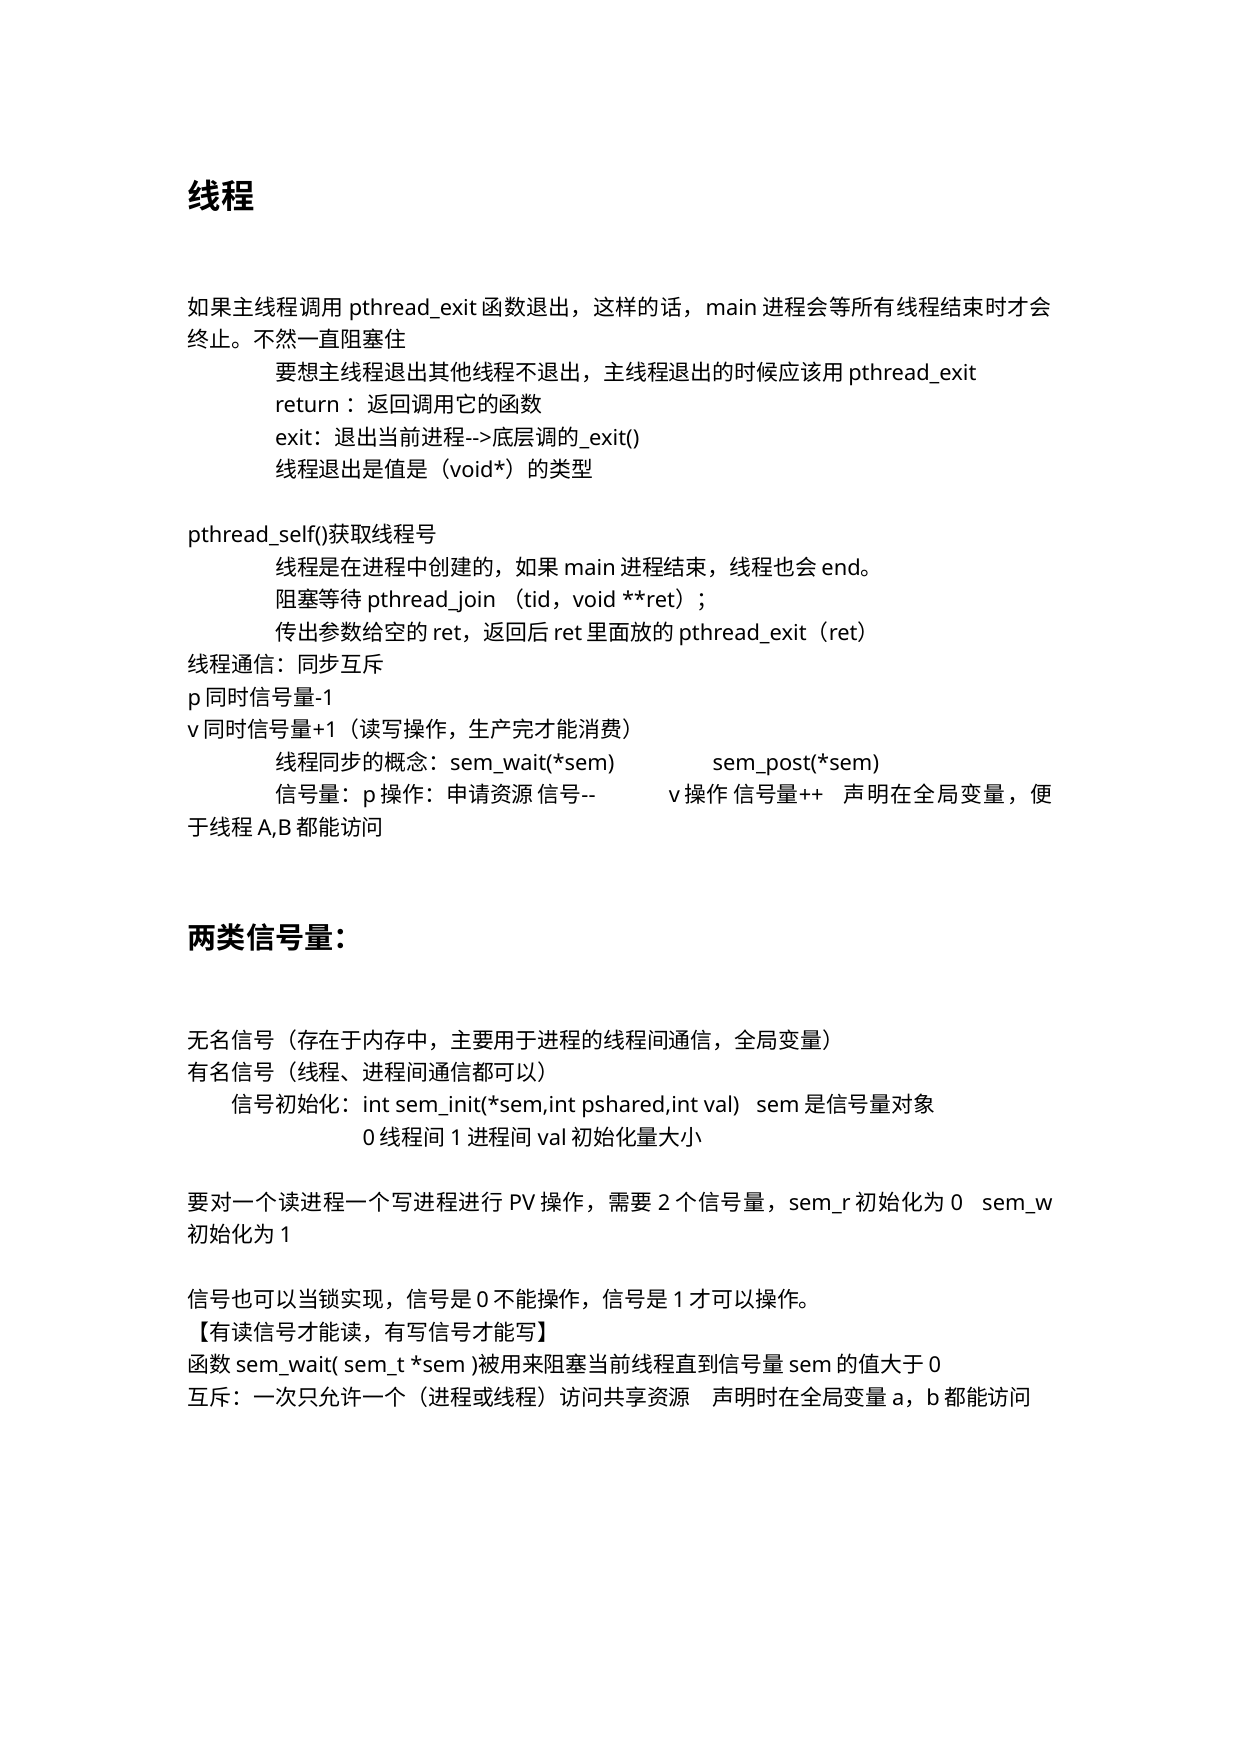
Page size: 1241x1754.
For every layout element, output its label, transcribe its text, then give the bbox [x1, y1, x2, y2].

text 无名信号（存在于内存中，主要用于进程的线程间通信，全局变量） [187, 1022, 1053, 1055]
text 有名信号（线程、进程间通信都可以） [187, 1055, 1053, 1087]
text 信号初始化：int sem_init(*sem,int pshared,int val) sem是信号量对象 [187, 1087, 1053, 1120]
subtitle 两类信号量： [187, 903, 1053, 968]
text 传出参数给空的ret，返回后ret里面放的pthread_exit（ret） [187, 614, 1053, 647]
text 【有读信号才能读，有写信号才能写】 [187, 1315, 1053, 1347]
text 信号也可以当锁实现，信号是0不能操作，信号是1才可以操作。 [187, 1282, 1053, 1315]
text exit：退出当前进程-->底层调的_exit() [187, 419, 1053, 452]
text 线程通信：同步互斥 [187, 647, 1053, 679]
subtitle 线程 [187, 162, 1053, 227]
text 要对一个读进程一个写进程进行PV操作，需要2个信号量，sem_r初始化为0 sem_w初始化为1 [187, 1185, 1053, 1250]
text 线程同步的概念：sem_wait(*sem) sem_post(*sem) [187, 744, 1053, 777]
text 函数sem_wait( sem_t *sem )被用来阻塞当前线程直到信号量sem的值大于0 [187, 1347, 1053, 1380]
text 0线程间 1进程间 val初始化量大小 [187, 1120, 1053, 1152]
text 线程是在进程中创建的，如果main进程结束，线程也会end。 [187, 549, 1053, 582]
text 互斥：一次只允许一个（进程或线程）访问共享资源 声明时在全局变量a，b都能访问 [187, 1380, 1053, 1412]
text 要想主线程退出其他线程不退出，主线程退出的时候应该用pthread_exit [187, 354, 1053, 387]
text 如果主线程调用pthread_exit函数退出，这样的话，main进程会等所有线程结束时才会终止。不然一直阻塞住 [187, 289, 1053, 354]
text 线程退出是值是（void*）的类型 [187, 452, 1053, 484]
text v同时信号量+1（读写操作，生产完才能消费） [187, 712, 1053, 744]
text p同时信号量-1 [187, 679, 1053, 712]
text return ：返回调用它的函数 [187, 387, 1053, 419]
text pthread_self()获取线程号 [187, 517, 1053, 549]
text 阻塞等待pthread_join （tid，void **ret）； [187, 582, 1053, 614]
text 信号量：p操作：申请资源 信号-- v操作 信号量++ 声明在全局变量，便于线程A,B都能访问 [187, 777, 1053, 842]
